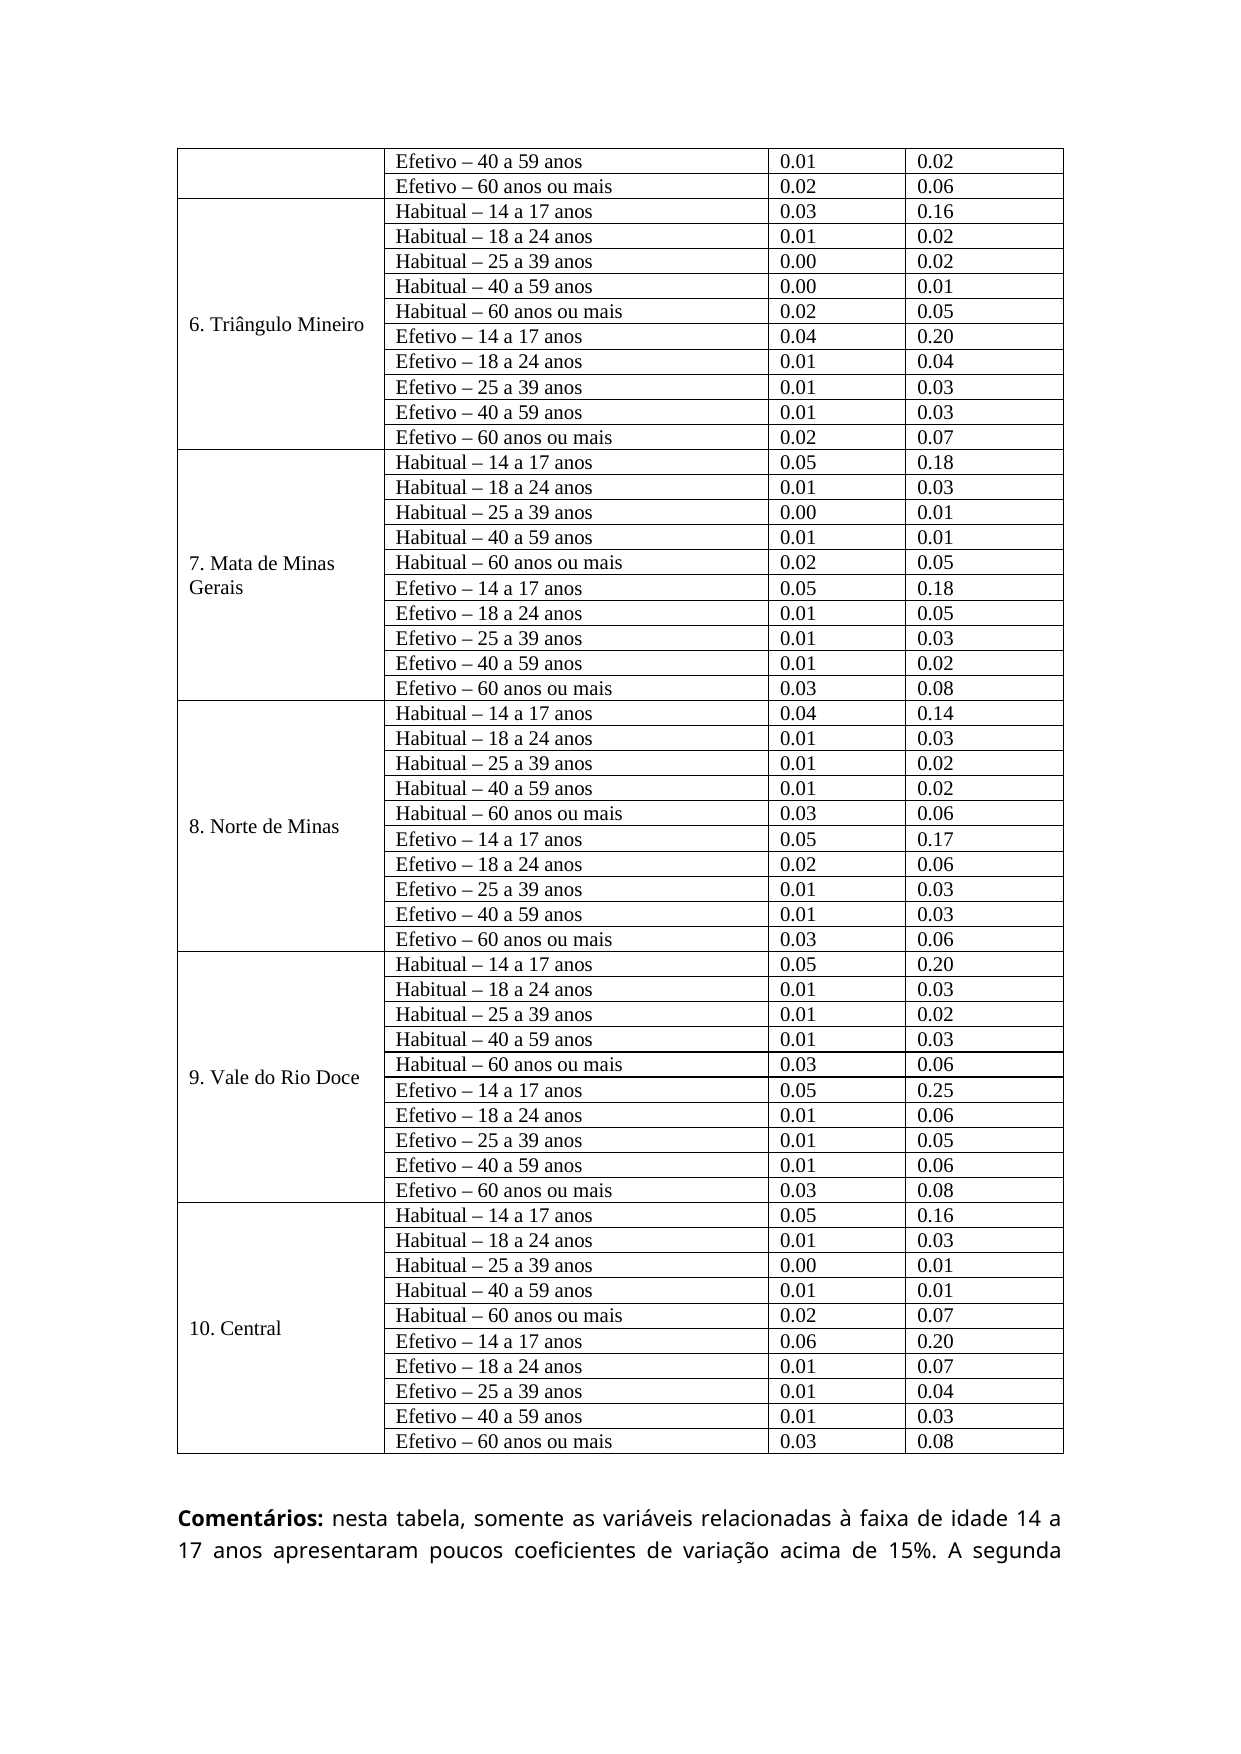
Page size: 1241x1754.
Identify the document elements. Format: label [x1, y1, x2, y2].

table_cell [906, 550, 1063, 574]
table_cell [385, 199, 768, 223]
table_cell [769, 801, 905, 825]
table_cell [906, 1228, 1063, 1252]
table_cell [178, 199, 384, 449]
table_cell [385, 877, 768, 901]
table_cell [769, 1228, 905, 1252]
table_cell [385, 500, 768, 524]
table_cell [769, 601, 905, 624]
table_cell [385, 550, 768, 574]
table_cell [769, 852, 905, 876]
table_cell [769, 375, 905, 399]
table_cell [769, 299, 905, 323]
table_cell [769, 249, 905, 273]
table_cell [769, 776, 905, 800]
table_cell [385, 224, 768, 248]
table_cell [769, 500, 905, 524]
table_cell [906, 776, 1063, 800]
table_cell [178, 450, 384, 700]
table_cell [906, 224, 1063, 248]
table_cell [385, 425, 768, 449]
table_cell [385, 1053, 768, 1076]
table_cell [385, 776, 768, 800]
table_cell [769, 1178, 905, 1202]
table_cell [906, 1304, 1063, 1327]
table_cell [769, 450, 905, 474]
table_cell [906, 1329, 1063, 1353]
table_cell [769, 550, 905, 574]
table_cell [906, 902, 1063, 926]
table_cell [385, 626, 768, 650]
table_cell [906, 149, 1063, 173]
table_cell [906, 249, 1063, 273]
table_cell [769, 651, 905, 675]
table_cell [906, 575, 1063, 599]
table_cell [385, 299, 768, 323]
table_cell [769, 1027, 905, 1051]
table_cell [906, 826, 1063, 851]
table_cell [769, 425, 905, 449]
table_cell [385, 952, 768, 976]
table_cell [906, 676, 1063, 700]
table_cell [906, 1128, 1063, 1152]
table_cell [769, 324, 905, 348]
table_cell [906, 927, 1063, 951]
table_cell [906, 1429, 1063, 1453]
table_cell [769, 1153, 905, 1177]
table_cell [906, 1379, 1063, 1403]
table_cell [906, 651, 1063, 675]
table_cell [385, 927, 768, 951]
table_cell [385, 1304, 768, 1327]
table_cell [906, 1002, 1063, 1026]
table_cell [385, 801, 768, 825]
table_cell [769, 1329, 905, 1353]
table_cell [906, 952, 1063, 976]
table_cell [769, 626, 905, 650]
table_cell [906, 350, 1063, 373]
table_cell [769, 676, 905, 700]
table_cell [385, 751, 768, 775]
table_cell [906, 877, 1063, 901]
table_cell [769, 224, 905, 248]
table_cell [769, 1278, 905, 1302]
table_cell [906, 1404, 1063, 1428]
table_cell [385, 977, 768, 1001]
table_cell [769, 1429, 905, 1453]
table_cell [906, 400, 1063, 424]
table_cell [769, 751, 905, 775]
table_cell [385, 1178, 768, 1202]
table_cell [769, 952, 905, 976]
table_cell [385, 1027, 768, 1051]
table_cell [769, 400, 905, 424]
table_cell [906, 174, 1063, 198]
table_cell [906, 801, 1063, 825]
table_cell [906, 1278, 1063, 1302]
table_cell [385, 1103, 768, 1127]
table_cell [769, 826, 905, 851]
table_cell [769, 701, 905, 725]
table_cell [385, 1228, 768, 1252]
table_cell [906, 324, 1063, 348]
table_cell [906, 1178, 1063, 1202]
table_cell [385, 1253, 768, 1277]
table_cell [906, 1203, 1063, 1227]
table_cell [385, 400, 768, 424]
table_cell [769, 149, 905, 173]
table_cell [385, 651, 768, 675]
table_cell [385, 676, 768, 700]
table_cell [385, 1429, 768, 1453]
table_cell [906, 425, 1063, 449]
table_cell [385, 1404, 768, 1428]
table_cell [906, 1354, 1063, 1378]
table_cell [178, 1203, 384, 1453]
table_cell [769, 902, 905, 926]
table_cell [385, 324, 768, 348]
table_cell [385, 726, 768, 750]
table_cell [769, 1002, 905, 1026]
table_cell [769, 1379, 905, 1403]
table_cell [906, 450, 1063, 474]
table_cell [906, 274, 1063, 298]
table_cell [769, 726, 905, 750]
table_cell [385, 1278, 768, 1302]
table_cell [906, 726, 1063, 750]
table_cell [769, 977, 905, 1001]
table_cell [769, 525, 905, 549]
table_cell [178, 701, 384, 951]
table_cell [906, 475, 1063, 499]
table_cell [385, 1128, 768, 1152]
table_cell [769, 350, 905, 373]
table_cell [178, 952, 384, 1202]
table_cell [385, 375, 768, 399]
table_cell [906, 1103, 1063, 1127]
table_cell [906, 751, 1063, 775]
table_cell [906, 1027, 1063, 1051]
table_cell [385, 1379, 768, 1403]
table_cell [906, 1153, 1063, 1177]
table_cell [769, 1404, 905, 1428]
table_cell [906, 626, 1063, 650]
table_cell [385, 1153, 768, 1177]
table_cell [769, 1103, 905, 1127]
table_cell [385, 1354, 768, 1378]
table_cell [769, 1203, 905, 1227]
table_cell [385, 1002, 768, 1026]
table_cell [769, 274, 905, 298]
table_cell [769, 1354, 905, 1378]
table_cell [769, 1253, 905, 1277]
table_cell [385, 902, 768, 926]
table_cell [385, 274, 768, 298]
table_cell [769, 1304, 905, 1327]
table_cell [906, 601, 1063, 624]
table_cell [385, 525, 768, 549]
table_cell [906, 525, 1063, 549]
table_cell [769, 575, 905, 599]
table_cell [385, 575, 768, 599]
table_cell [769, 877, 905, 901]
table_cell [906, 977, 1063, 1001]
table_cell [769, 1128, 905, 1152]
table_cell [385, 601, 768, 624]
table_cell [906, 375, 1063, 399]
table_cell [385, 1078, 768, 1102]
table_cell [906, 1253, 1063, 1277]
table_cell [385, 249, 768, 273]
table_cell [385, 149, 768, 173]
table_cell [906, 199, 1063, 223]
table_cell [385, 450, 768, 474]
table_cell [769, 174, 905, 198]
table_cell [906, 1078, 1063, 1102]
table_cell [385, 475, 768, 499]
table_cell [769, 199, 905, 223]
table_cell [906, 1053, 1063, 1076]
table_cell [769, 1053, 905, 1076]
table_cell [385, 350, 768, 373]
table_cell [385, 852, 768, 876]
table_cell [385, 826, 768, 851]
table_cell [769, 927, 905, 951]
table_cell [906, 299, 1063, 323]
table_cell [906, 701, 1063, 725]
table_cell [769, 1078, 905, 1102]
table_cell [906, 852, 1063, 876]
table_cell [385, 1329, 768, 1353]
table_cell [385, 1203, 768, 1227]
text [177, 1503, 1063, 1565]
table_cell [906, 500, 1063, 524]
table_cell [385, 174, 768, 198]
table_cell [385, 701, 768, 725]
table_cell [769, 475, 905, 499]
